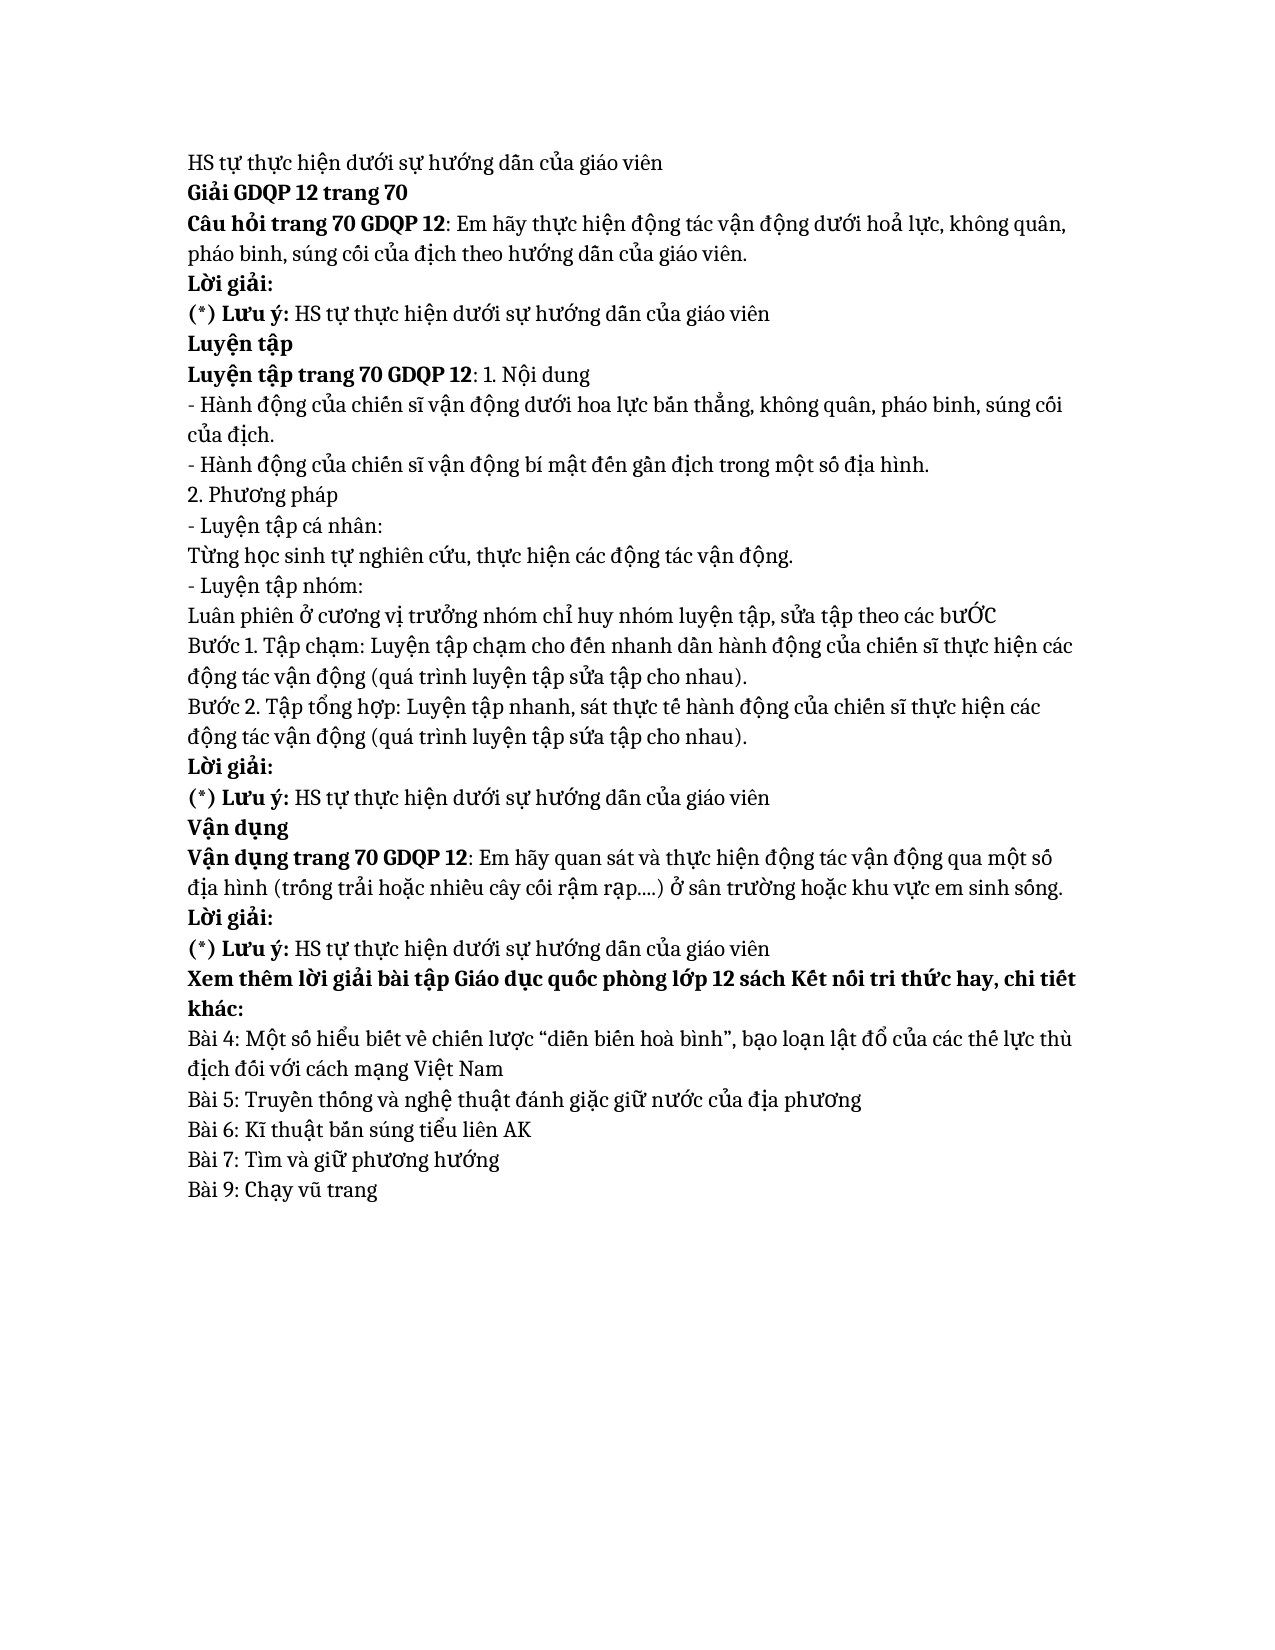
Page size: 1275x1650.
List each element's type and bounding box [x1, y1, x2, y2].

text [187, 150, 1087, 1234]
